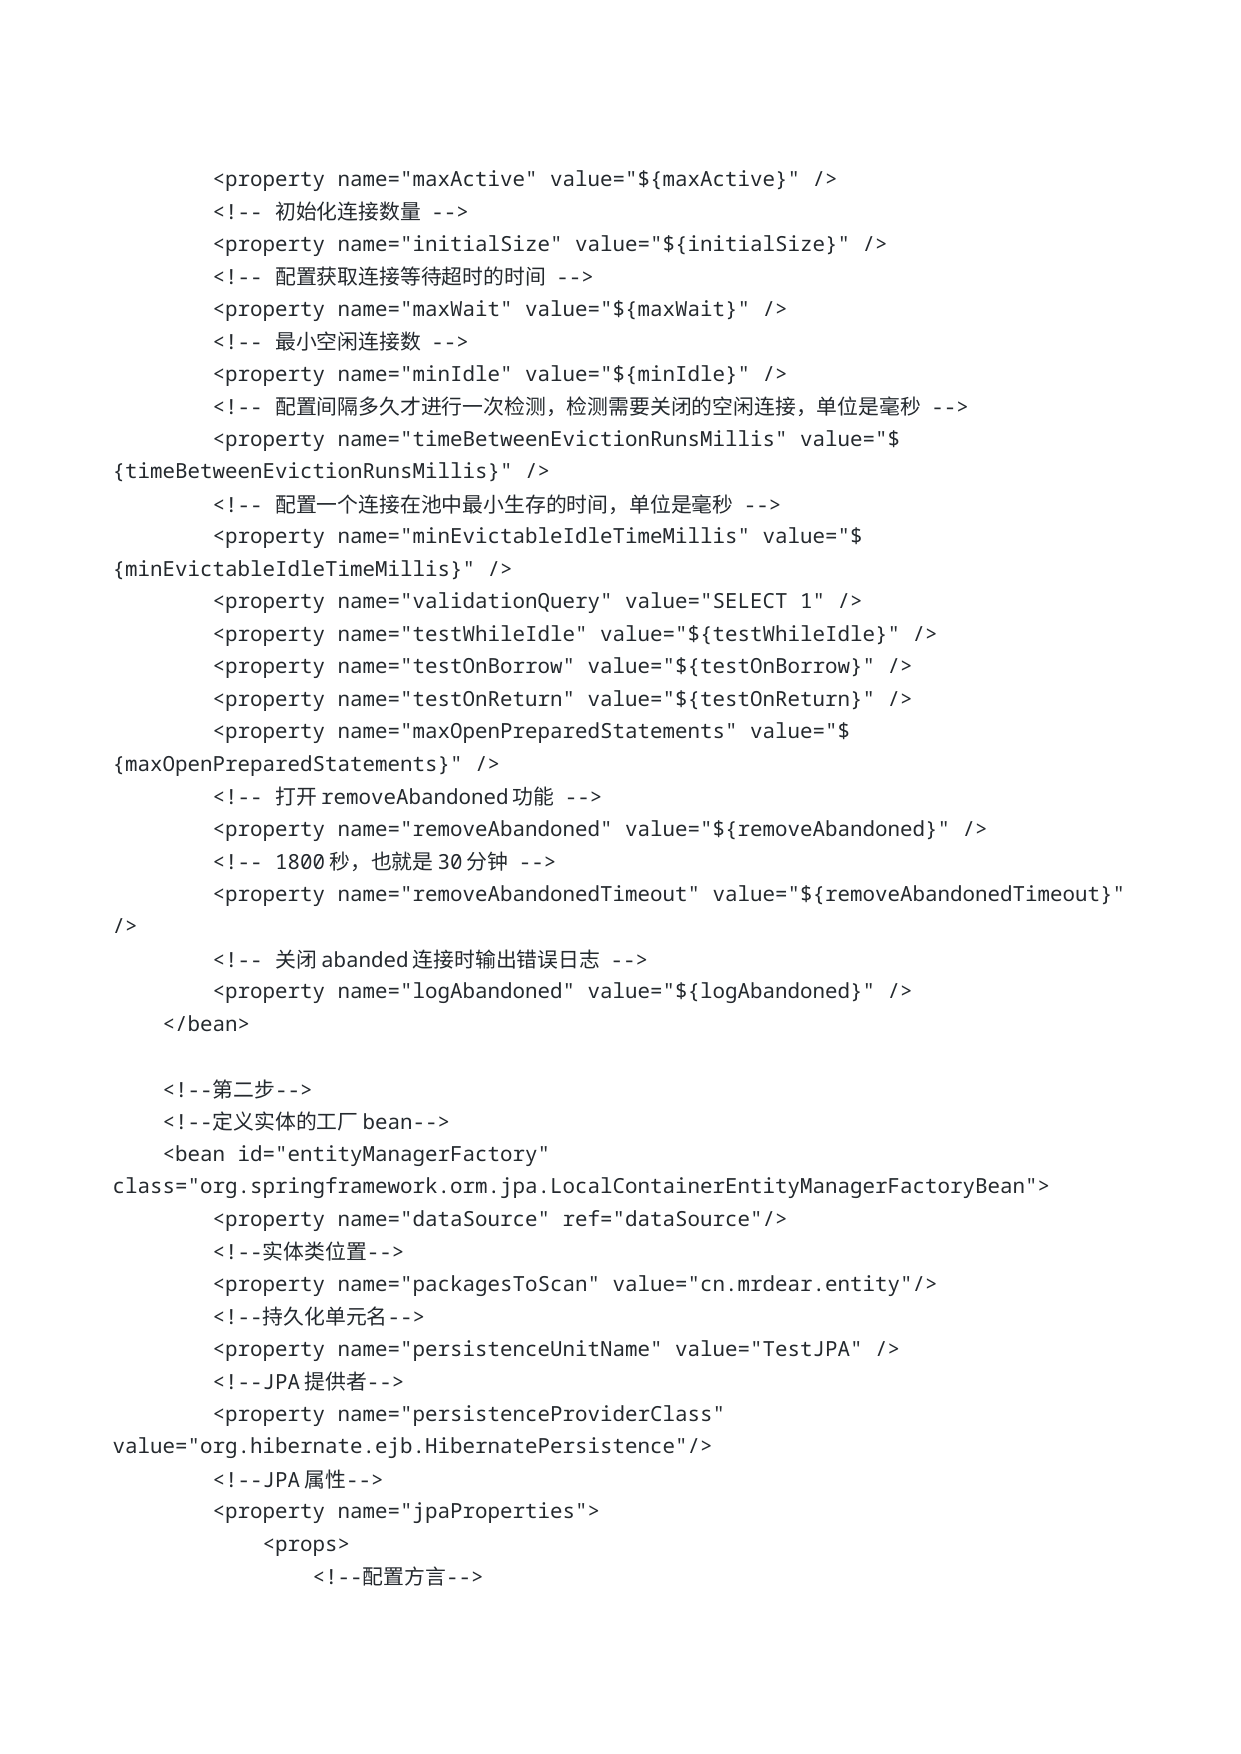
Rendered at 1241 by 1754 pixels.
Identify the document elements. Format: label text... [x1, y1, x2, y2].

text <!-- 关闭abanded连接时输出错误日志 --> [112, 942, 1128, 974]
text <property name="initialSize" value="${initialSize}" /> [112, 227, 1128, 259]
text <bean id="entityManagerFactory" class="org.springframework.orm.jpa.LocalContainerEntityManagerFactoryBean"> [112, 1137, 1128, 1202]
text <property name="maxOpenPreparedStatements" value="${maxOpenPreparedStatements}" /> [112, 714, 1128, 779]
text <!-- 配置间隔多久才进行一次检测，检测需要关闭的空闲连接，单位是毫秒 --> [112, 389, 1128, 422]
text <property name="minIdle" value="${minIdle}" /> [112, 357, 1128, 389]
text <property name="jpaProperties"> [112, 1494, 1128, 1527]
text <property name="removeAbandoned" value="${removeAbandoned}" /> [112, 812, 1128, 844]
text <!-- 配置一个连接在池中最小生存的时间，单位是毫秒 --> [112, 487, 1128, 519]
text <property name="testOnReturn" value="${testOnReturn}" /> [112, 682, 1128, 714]
text <props> [112, 1527, 1128, 1559]
text <property name="removeAbandonedTimeout" value="${removeAbandonedTimeout}" /> [112, 877, 1128, 942]
text </bean> [112, 1007, 1128, 1039]
text <!-- 配置获取连接等待超时的时间 --> [112, 259, 1128, 292]
text <property name="logAbandoned" value="${logAbandoned}" /> [112, 974, 1128, 1007]
text <!--持久化单元名--> [112, 1299, 1128, 1332]
text <property name="packagesToScan" value="cn.mrdear.entity"/> [112, 1267, 1128, 1299]
text <property name="minEvictableIdleTimeMillis" value="${minEvictableIdleTimeMillis}" /> [112, 519, 1128, 584]
text <!--JPA属性--> [112, 1462, 1128, 1494]
text <property name="persistenceUnitName" value="TestJPA" /> [112, 1332, 1128, 1364]
text <property name="maxActive" value="${maxActive}" /> [112, 162, 1128, 194]
text <!--定义实体的工厂bean--> [112, 1104, 1128, 1137]
text <property name="maxWait" value="${maxWait}" /> [112, 292, 1128, 324]
text <!--配置方言--> [112, 1559, 1128, 1592]
text <!-- 初始化连接数量 --> [112, 194, 1128, 227]
text <!--JPA提供者--> [112, 1364, 1128, 1397]
text <!-- 1800秒，也就是30分钟 --> [112, 844, 1128, 877]
text <!-- 打开removeAbandoned功能 --> [112, 779, 1128, 812]
text <!-- 最小空闲连接数 --> [112, 324, 1128, 357]
text <property name="validationQuery" value="SELECT 1" /> [112, 584, 1128, 617]
text <property name="testWhileIdle" value="${testWhileIdle}" /> [112, 617, 1128, 649]
text <property name="persistenceProviderClass" value="org.hibernate.ejb.HibernatePersistence"/> [112, 1397, 1128, 1462]
text <property name="dataSource" ref="dataSource"/> [112, 1202, 1128, 1234]
text <!--实体类位置--> [112, 1234, 1128, 1267]
text <!--第二步--> [112, 1072, 1128, 1104]
text <property name="testOnBorrow" value="${testOnBorrow}" /> [112, 649, 1128, 682]
text <property name="timeBetweenEvictionRunsMillis" value="${timeBetweenEvictionRunsMillis}" /> [112, 422, 1128, 487]
